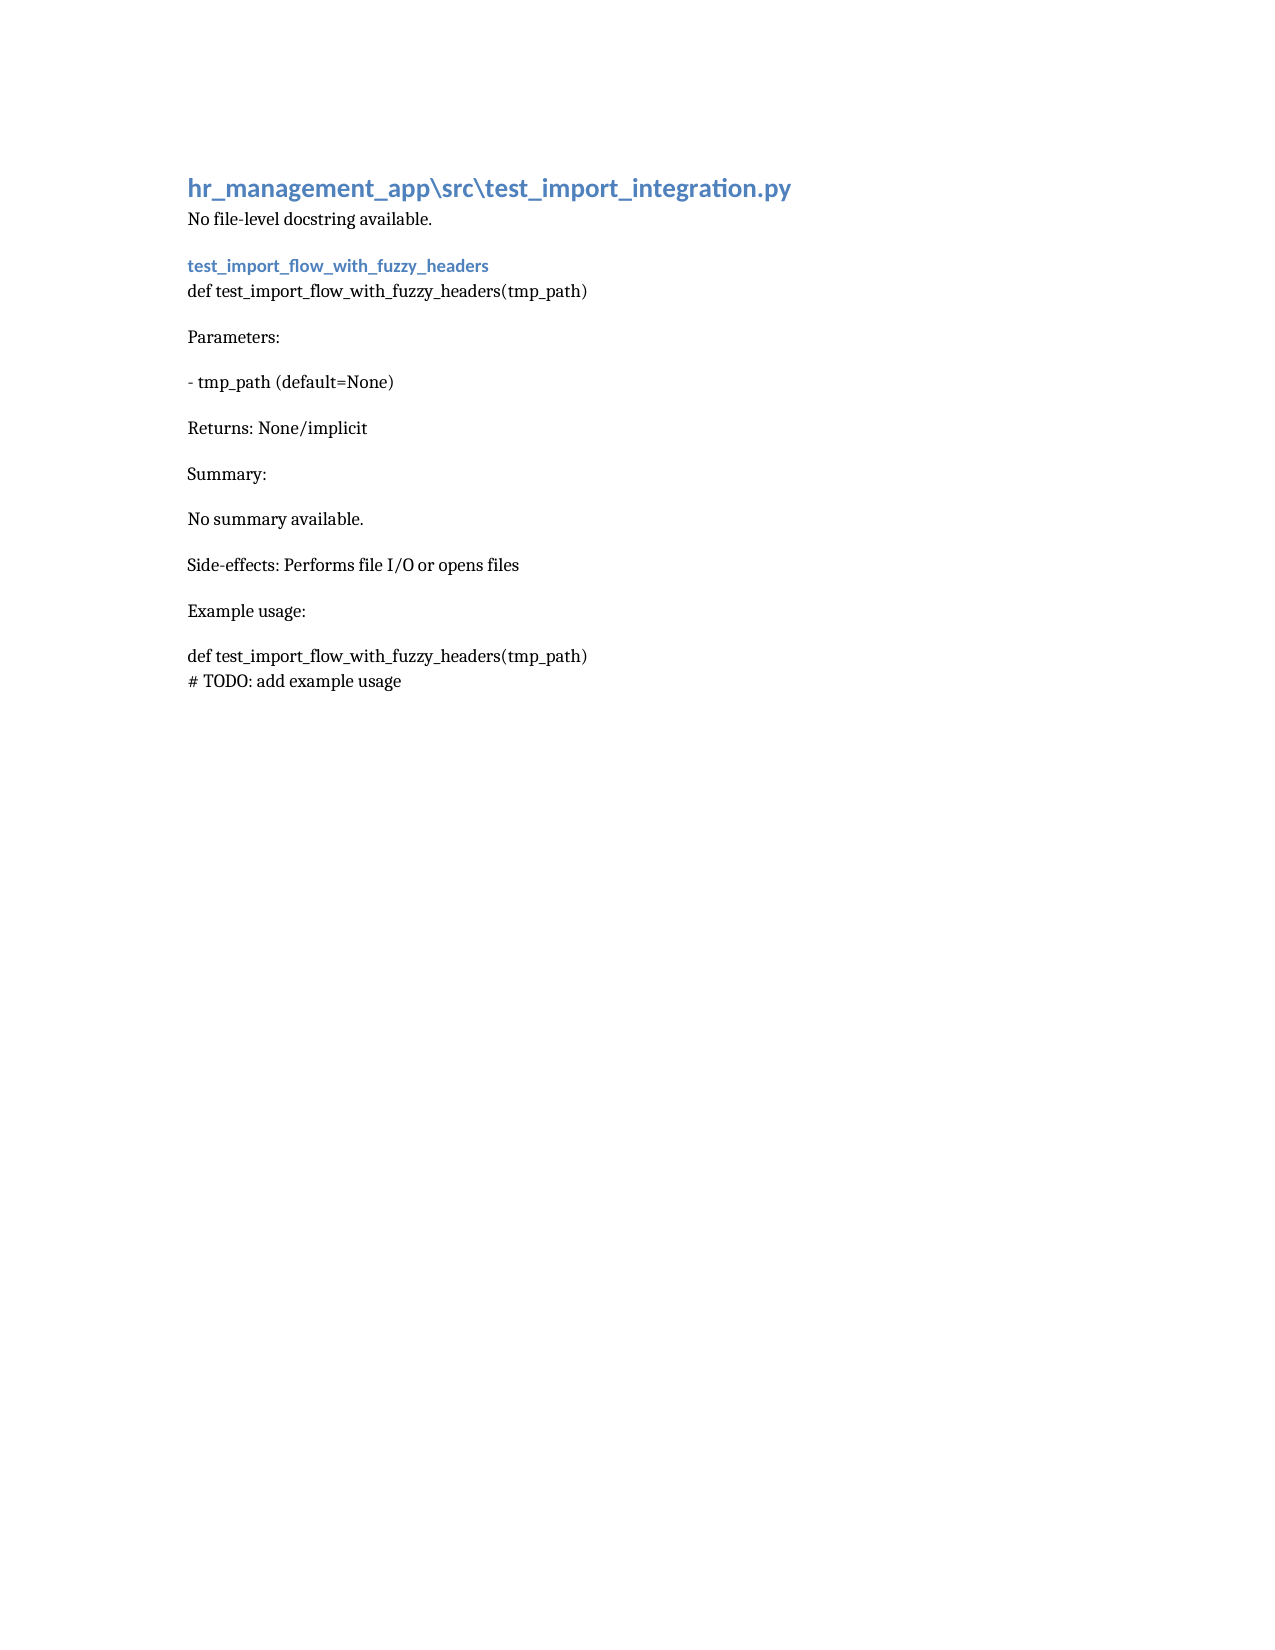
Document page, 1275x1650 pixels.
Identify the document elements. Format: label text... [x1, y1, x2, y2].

text Side-effects: Performs file I/O or opens files [187, 554, 1087, 576]
text Parameters: [187, 326, 1087, 348]
text No file-level docstring available. [187, 209, 1087, 230]
text No summary available. [187, 509, 1087, 530]
text Summary: [187, 463, 1087, 485]
subtitle test_import_flow_with_fuzzy_headers [187, 254, 1087, 277]
text Returns: None/implicit [187, 418, 1087, 439]
text def test_import_flow_with_fuzzy_headers(tmp_path) # TODO: add example usage [187, 646, 1087, 692]
text def test_import_flow_with_fuzzy_headers(tmp_path) [187, 281, 1087, 302]
text - tmp_path (default=None) [187, 372, 1087, 393]
text Example usage: [187, 600, 1087, 622]
subtitle hr_management_app\src\test_import_integration.py [187, 171, 1087, 204]
